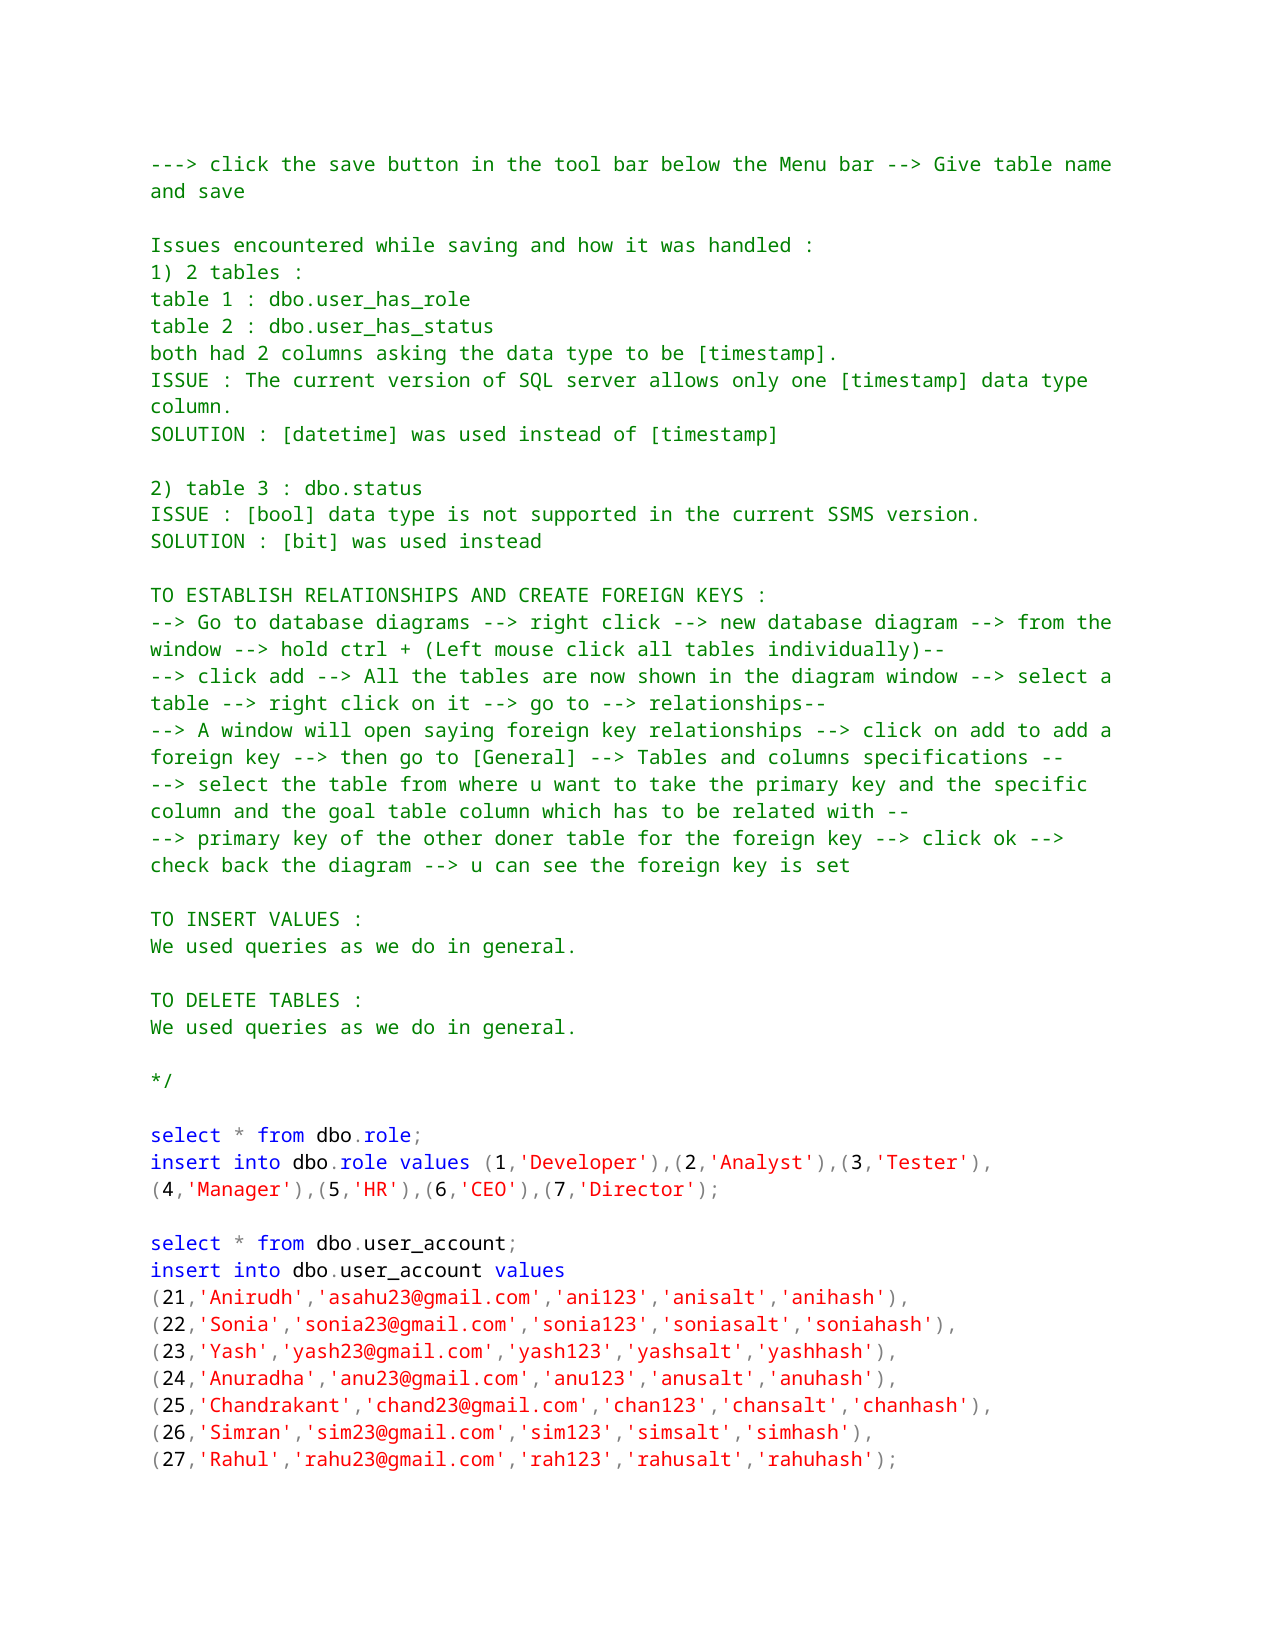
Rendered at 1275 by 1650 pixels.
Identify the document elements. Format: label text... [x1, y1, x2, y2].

text 2) table 3 : dbo.status [150, 474, 1125, 501]
text (23,'Yash','yash23@gmail.com','yash123','yashsalt','yashhash'), [150, 1337, 1125, 1364]
text insert into dbo.role values (1,'Developer'),(2,'Analyst'),(3,'Tester'),(4,'Manager'),(5,'HR'),(6,'CEO'),(7,'Director'); [150, 1148, 1125, 1202]
text (21,'Anirudh','asahu23@gmail.com','ani123','anisalt','anihash'), [150, 1283, 1125, 1310]
text Issues encountered while saving and how it was handled : [150, 231, 1125, 258]
text We used queries as we do in general. [150, 1013, 1125, 1040]
text (22,'Sonia','sonia23@gmail.com','sonia123','soniasalt','soniahash'), [150, 1310, 1125, 1337]
text select * from dbo.user_account; [150, 1229, 1125, 1256]
text TO INSERT VALUES : [150, 905, 1125, 932]
text --> click add --> All the tables are now shown in the diagram window --> select a table --> right click on it --> go to --> relationships-- [150, 663, 1125, 717]
text (24,'Anuradha','anu23@gmail.com','anu123','anusalt','anuhash'), [150, 1364, 1125, 1391]
text ---> click the save button in the tool bar below the Menu bar --> Give table name and save [150, 150, 1125, 204]
text (27,'Rahul','rahu23@gmail.com','rah123','rahusalt','rahuhash'); [150, 1445, 1125, 1472]
text select * from dbo.role; [150, 1121, 1125, 1148]
text TO DELETE TABLES : [150, 986, 1125, 1013]
text TO ESTABLISH RELATIONSHIPS AND CREATE FOREIGN KEYS : [150, 582, 1125, 609]
text both had 2 columns asking the data type to be [timestamp]. [150, 339, 1125, 366]
text table 1 : dbo.user_has_role [150, 285, 1125, 312]
text (26,'Simran','sim23@gmail.com','sim123','simsalt','simhash'), [150, 1418, 1125, 1445]
text --> primary key of the other doner table for the foreign key --> click ok --> check back the diagram --> u can see the foreign key is set [150, 824, 1125, 878]
text We used queries as we do in general. [150, 932, 1125, 959]
text (25,'Chandrakant','chand23@gmail.com','chan123','chansalt','chanhash'), [150, 1391, 1125, 1418]
text --> A window will open saying foreign key relationships --> click on add to add a foreign key --> then go to [General] --> Tables and columns specifications -- [150, 717, 1125, 771]
text 1) 2 tables : [150, 258, 1125, 285]
text --> select the table from where u want to take the primary key and the specific column and the goal table column which has to be related with -- [150, 771, 1125, 824]
text table 2 : dbo.user_has_status [150, 312, 1125, 339]
text SOLUTION : [datetime] was used instead of [timestamp] [150, 420, 1125, 447]
text ISSUE : [bool] data type is not supported in the current SSMS version. [150, 501, 1125, 528]
text --> Go to database diagrams --> right click --> new database diagram --> from the window --> hold ctrl + (Left mouse click all tables individually)-- [150, 609, 1125, 663]
text insert into dbo.user_account values [150, 1256, 1125, 1283]
text */ [150, 1067, 1125, 1094]
text SOLUTION : [bit] was used instead [150, 528, 1125, 555]
text ISSUE : The current version of SQL server allows only one [timestamp] data type column. [150, 366, 1125, 420]
